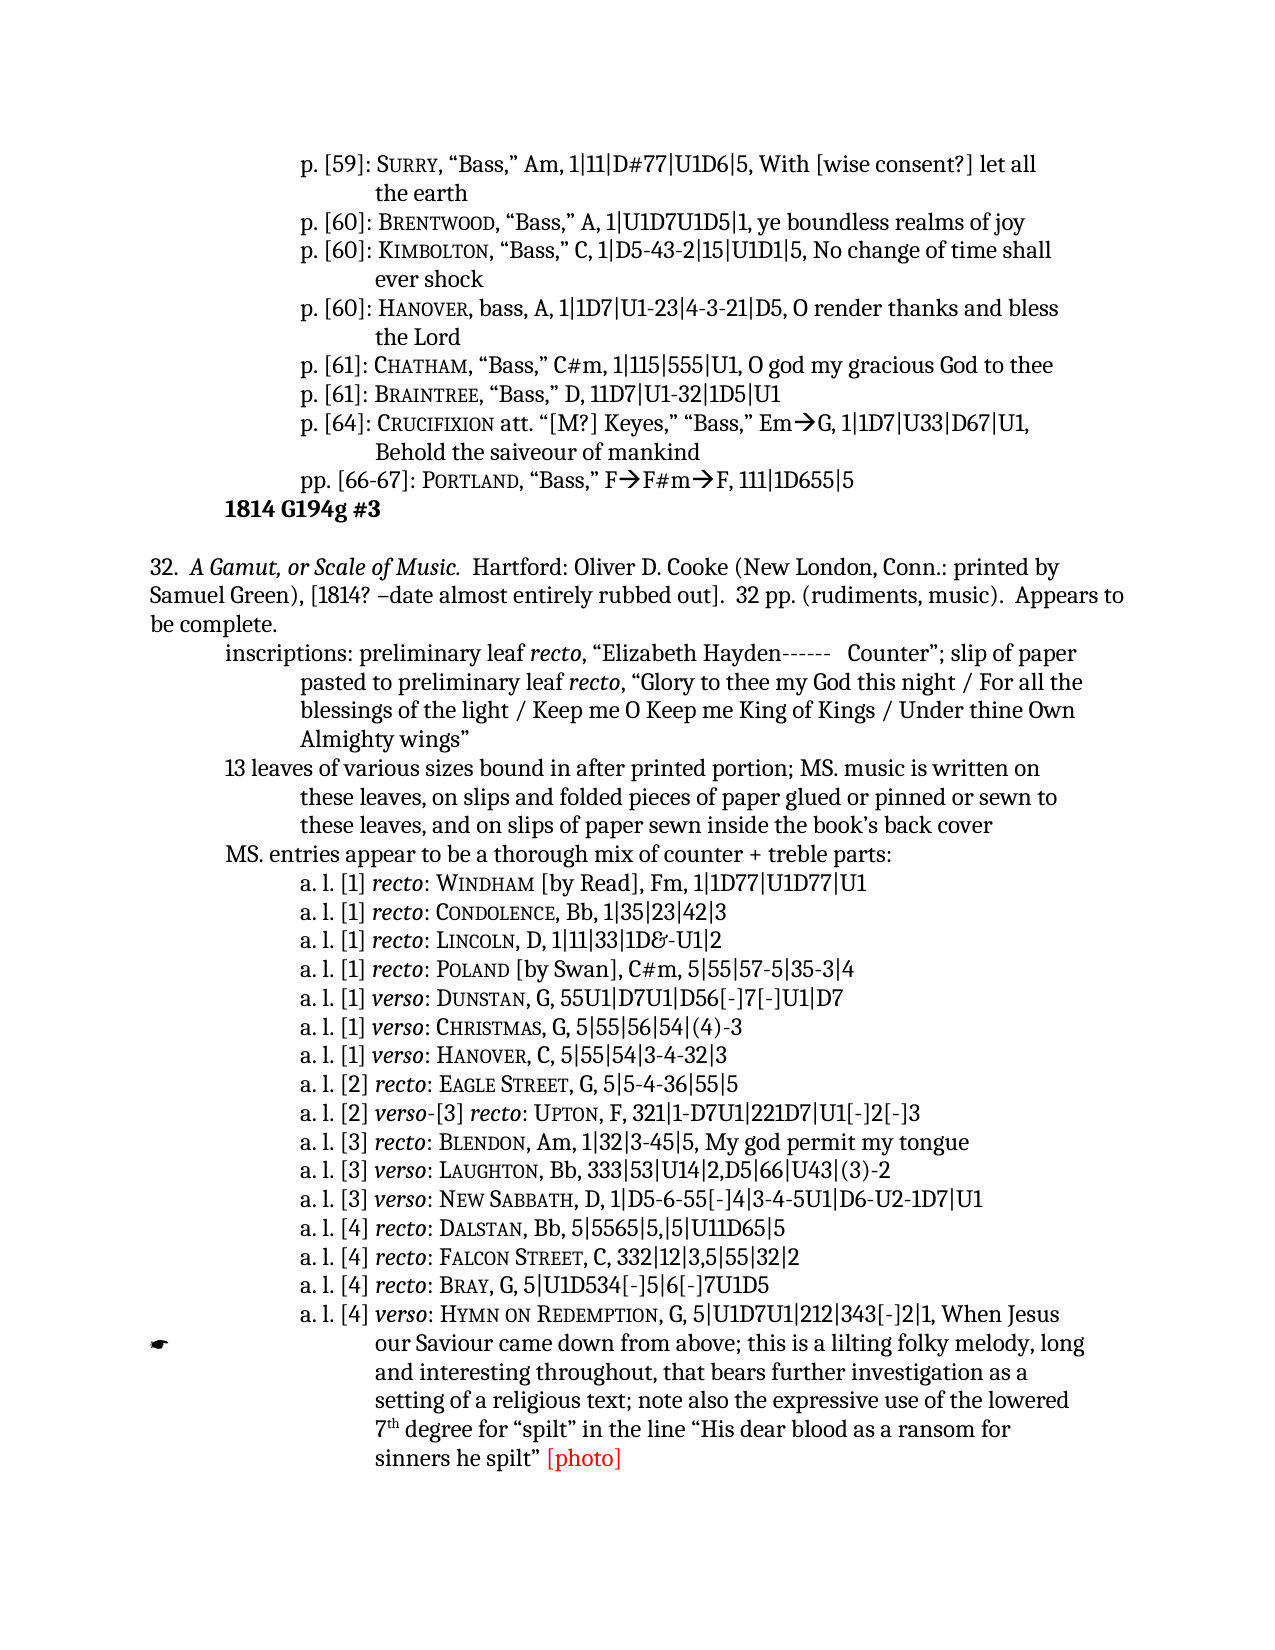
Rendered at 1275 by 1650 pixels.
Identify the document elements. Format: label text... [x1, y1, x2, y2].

text our Saviour came down from above; this is a lilting folky melody, long [150, 1329, 1125, 1357]
text p. [60]: Kimbolton, “Bass,” C, 1|D5-43-2|15|U1D1|5, No change of time shall [150, 236, 1125, 265]
text a. l. [1] verso: Christmas, G, 5|55|56|54|(4)-3 [150, 1012, 1125, 1041]
text the Lord [150, 322, 1125, 351]
text a. l. [3] verso: Laughton, Bb, 333|53|U14|2,D5|66|U43|(3)-2 [150, 1156, 1125, 1185]
text MS. entries appear to be a thorough mix of counter + treble parts: [150, 840, 1125, 869]
text a. l. [2] verso-[3] recto: Upton, F, 321|1-D7U1|221D7|U1[-]2[-]3 [150, 1099, 1125, 1127]
text p. [64]: Crucifixion att. “[M?] Keyes,” “Bass,” EmG, 1|1D7|U33|D67|U1, [150, 409, 1125, 437]
text p. [61]: Braintree, “Bass,” D, 11D7|U1-32|1D5|U1 [150, 380, 1125, 409]
text a. l. [1] recto: Poland [by Swan], C#m, 5|55|57-5|35-3|4 [150, 955, 1125, 984]
text a. l. [3] verso: New Sabbath, D, 1|D5-6-55[-]4|3-4-5U1|D6-U2-1D7|U1 [150, 1185, 1125, 1214]
text 7th degree for “spilt” in the line “His dear blood as a ransom for [150, 1415, 1125, 1444]
text pp. [66-67]: Portland, “Bass,” FF#mF, 111|1D655|5 [150, 466, 1125, 495]
text a. l. [1] recto: Condolence, Bb, 1|35|23|42|3 [150, 897, 1125, 926]
text the earth [150, 179, 1125, 207]
text p. [61]: Chatham, “Bass,” C#m, 1|115|555|U1, O god my gracious God to thee [150, 351, 1125, 380]
text a. l. [4] verso: Hymn on Redemption, G, 5|U1D7U1|212|343[-]2|1, When Jesus [150, 1300, 1125, 1329]
text setting of a religious text; note also the expressive use of the lowered [150, 1386, 1125, 1415]
text ever shock [150, 265, 1125, 294]
text sinners he spilt” [photo] [150, 1444, 1125, 1472]
text a. l. [4] recto: Bray, G, 5|U1D534[-]5|6[-]7U1D5 [150, 1271, 1125, 1300]
text 13 leaves of various sizes bound in after printed portion; MS. music is written on [150, 754, 1125, 782]
text p. [60]: Hanover, bass, A, 1|1D7|U1-23|4-3-21|D5, O render thanks and bless [150, 294, 1125, 322]
text a. l. [4] recto: Falcon Street, C, 332|12|3,5|55|32|2 [150, 1242, 1125, 1271]
text p. [59]: Surry, “Bass,” Am, 1|11|D#77|U1D6|5, With [wise consent?] let all [150, 150, 1125, 179]
text a. l. [3] recto: Blendon, Am, 1|32|3-45|5, My god permit my tongue [150, 1127, 1125, 1156]
text a. l. [1] verso: Dunstan, G, 55U1|D7U1|D56[-]7[-]U1|D7 [150, 984, 1125, 1012]
text blessings of the light / Keep me O Keep me King of Kings / Under thine Own [150, 696, 1125, 725]
text and interesting throughout, that bears further investigation as a [150, 1357, 1125, 1386]
text a. l. [1] verso: Hanover, C, 5|55|54|3-4-32|3 [150, 1041, 1125, 1070]
text Almighty wings” [150, 725, 1125, 754]
text a. l. [4] recto: Dalstan, Bb, 5|5565|5,|5|U11D65|5 [150, 1214, 1125, 1242]
text pasted to preliminary leaf recto, “Glory to thee my God this night / For all the [150, 667, 1125, 696]
text 32. A Gamut, or Scale of Music. Hartford: Oliver D. Cooke (New London, Conn.: printed by Samuel Green), [1814? –date almost entirely rubbed out]. 32 pp. (rudiments, music). Appears to be complete. [150, 552, 1125, 639]
text 1814 G194g #3 [150, 495, 1125, 524]
text Behold the saiveour of mankind [150, 437, 1125, 466]
text a. l. [2] recto: Eagle Street, G, 5|5-4-36|55|5 [150, 1070, 1125, 1099]
text these leaves, and on slips of paper sewn inside the book’s back cover [150, 811, 1125, 840]
text p. [60]: Brentwood, “Bass,” A, 1|U1D7U1D5|1, ye boundless realms of joy [150, 207, 1125, 236]
text a. l. [1] recto: Windham [by Read], Fm, 1|1D77|U1D77|U1 [150, 869, 1125, 897]
text inscriptions: preliminary leaf recto, “Elizabeth Hayden------ Counter”; slip of paper [150, 639, 1125, 667]
text a. l. [1] recto: Lincoln, D, 1|11|33|1D&-U1|2 [150, 926, 1125, 955]
text these leaves, on slips and folded pieces of paper glued or pinned or sewn to [150, 782, 1125, 811]
